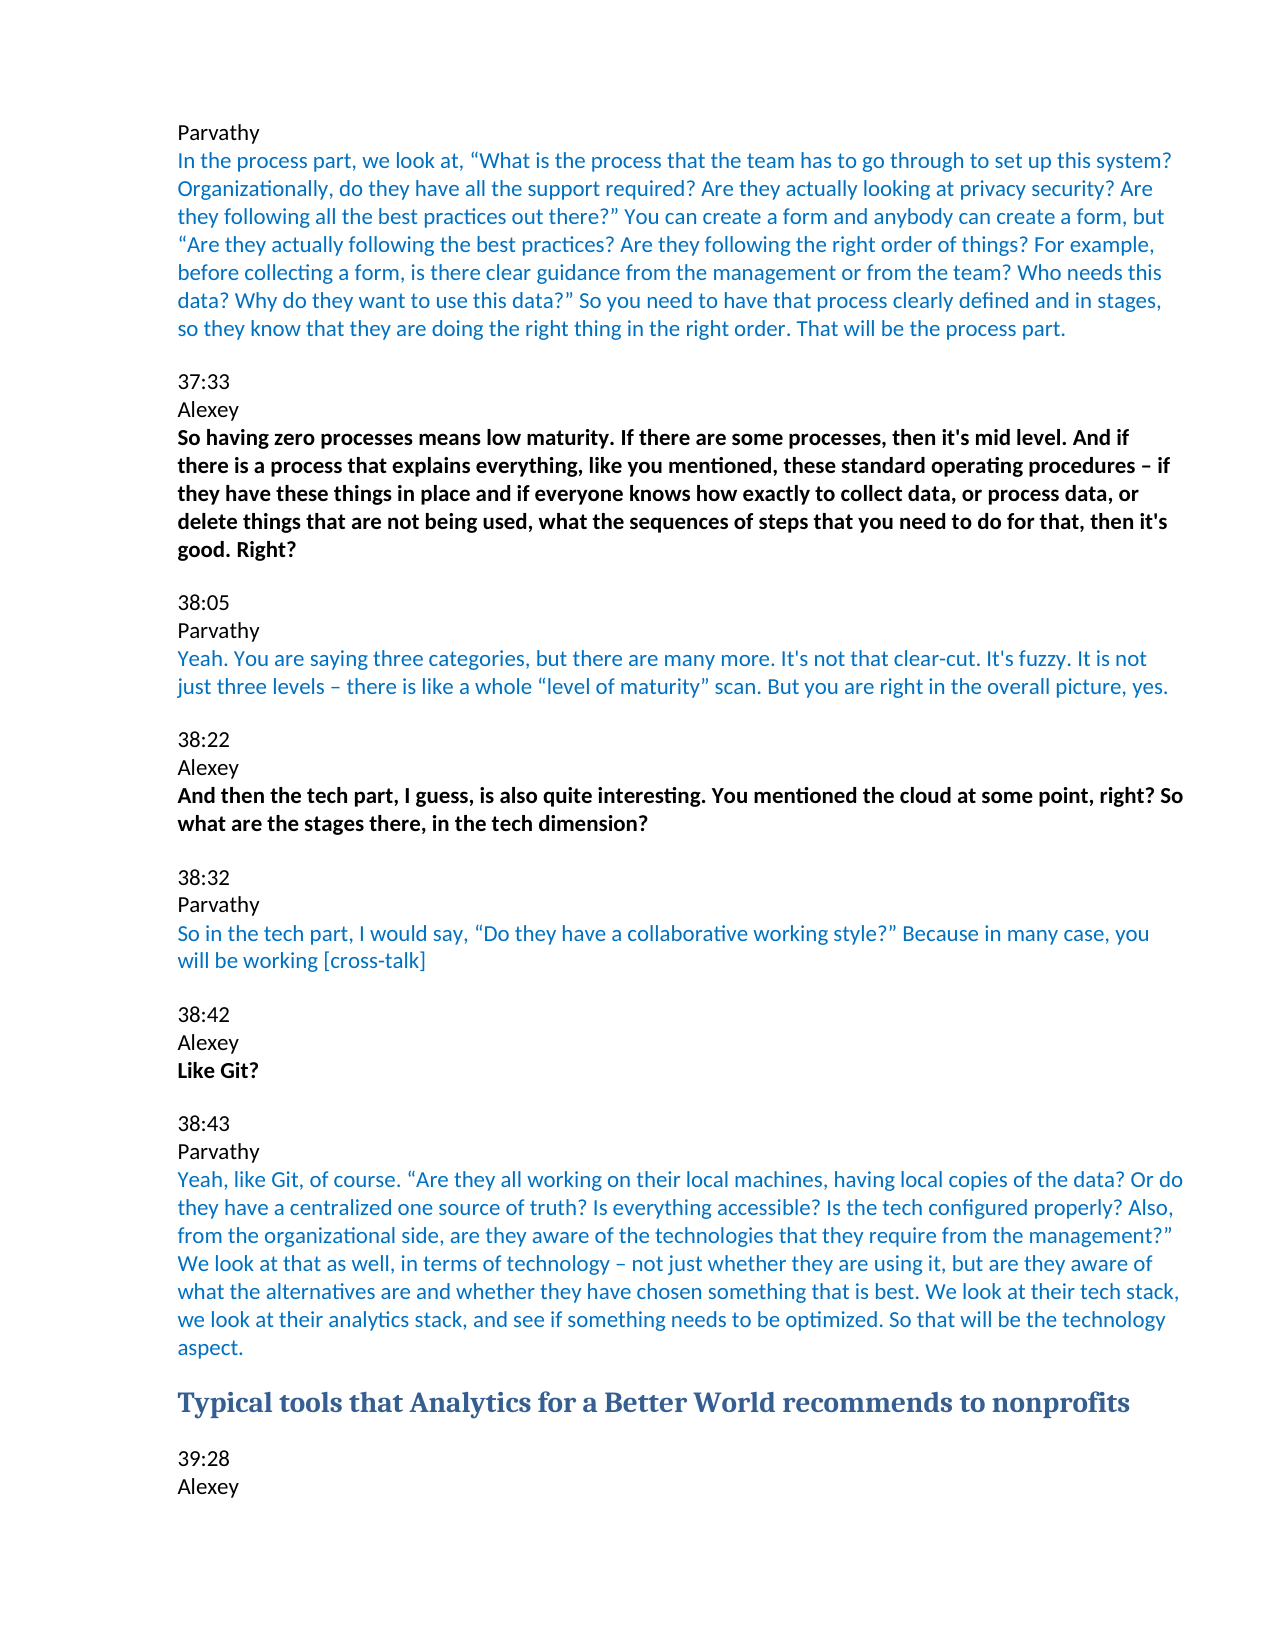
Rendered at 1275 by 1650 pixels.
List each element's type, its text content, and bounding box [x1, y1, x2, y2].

text And then the tech part, I guess, is also quite interesting. You mentioned the cloud at some point, right? So what are the stages there, in the tech dimension? [177, 782, 1186, 838]
text Parvathy [177, 616, 1186, 644]
text 37:33 [177, 367, 1186, 395]
subtitle Typical tools that Analytics for a Better World recommends to nonprofits [177, 1386, 1186, 1419]
text 38:05 [177, 588, 1186, 616]
text So having zero processes means low maturity. If there are some processes, then it's mid level. And if there is a process that explains everything, like you mentioned, these standard operating procedures – if they have these things in place and if everyone knows how exactly to collect data, or process data, or delete things that are not being used, what the sequences of steps that you need to do for that, then it's good. Right? [177, 423, 1186, 563]
text Alexey [177, 1028, 1186, 1056]
text 38:32 [177, 863, 1186, 891]
text Like Git? [177, 1056, 1186, 1084]
text Parvathy [177, 891, 1186, 919]
text Alexey [177, 395, 1186, 423]
text Alexey [177, 1472, 1186, 1501]
text In the process part, we look at, “What is the process that the team has to go through to set up this system? Organizationally, do they have all the support required? Are they actually looking at privacy security? Are they following all the best practices out there?” You can create a form and anybody can create a form, but “Are they actually following the best practices? Are they following the right order of things? For example, before collecting a form, is there clear guidance from the management or from the team? Who needs this data? Why do they want to use this data?” So you need to have that process clearly defined and in stages, so they know that they are doing the right thing in the right order. That will be the process part. [177, 146, 1186, 342]
text Parvathy [177, 118, 1186, 146]
text So in the tech part, I would say, “Do they have a collaborative working style?” Because in many case, you will be working [cross-talk] [177, 919, 1186, 975]
text Parvathy [177, 1137, 1186, 1165]
text Yeah, like Git, of course. “Are they all working on their local machines, having local copies of the data? Or do they have a centralized one source of truth? Is everything accessible? Is the tech configured properly? Also, from the organizational side, are they aware of the technologies that they require from the management?” We look at that as well, in terms of technology – not just whether they are using it, but are they aware of what the alternatives are and whether they have chosen something that is best. We look at their tech stack, we look at their analytics stack, and see if something needs to be optimized. So that will be the technology aspect. [177, 1165, 1186, 1361]
text Alexey [177, 753, 1186, 782]
text 38:42 [177, 1000, 1186, 1028]
text 38:22 [177, 726, 1186, 753]
text 39:28 [177, 1444, 1186, 1472]
text Yeah. You are saying three categories, but there are many more. It's not that clear-cut. It's fuzzy. It is not just three levels – there is like a whole “level of maturity” scan. But you are right in the overall picture, yes. [177, 644, 1186, 701]
text 38:43 [177, 1109, 1186, 1137]
